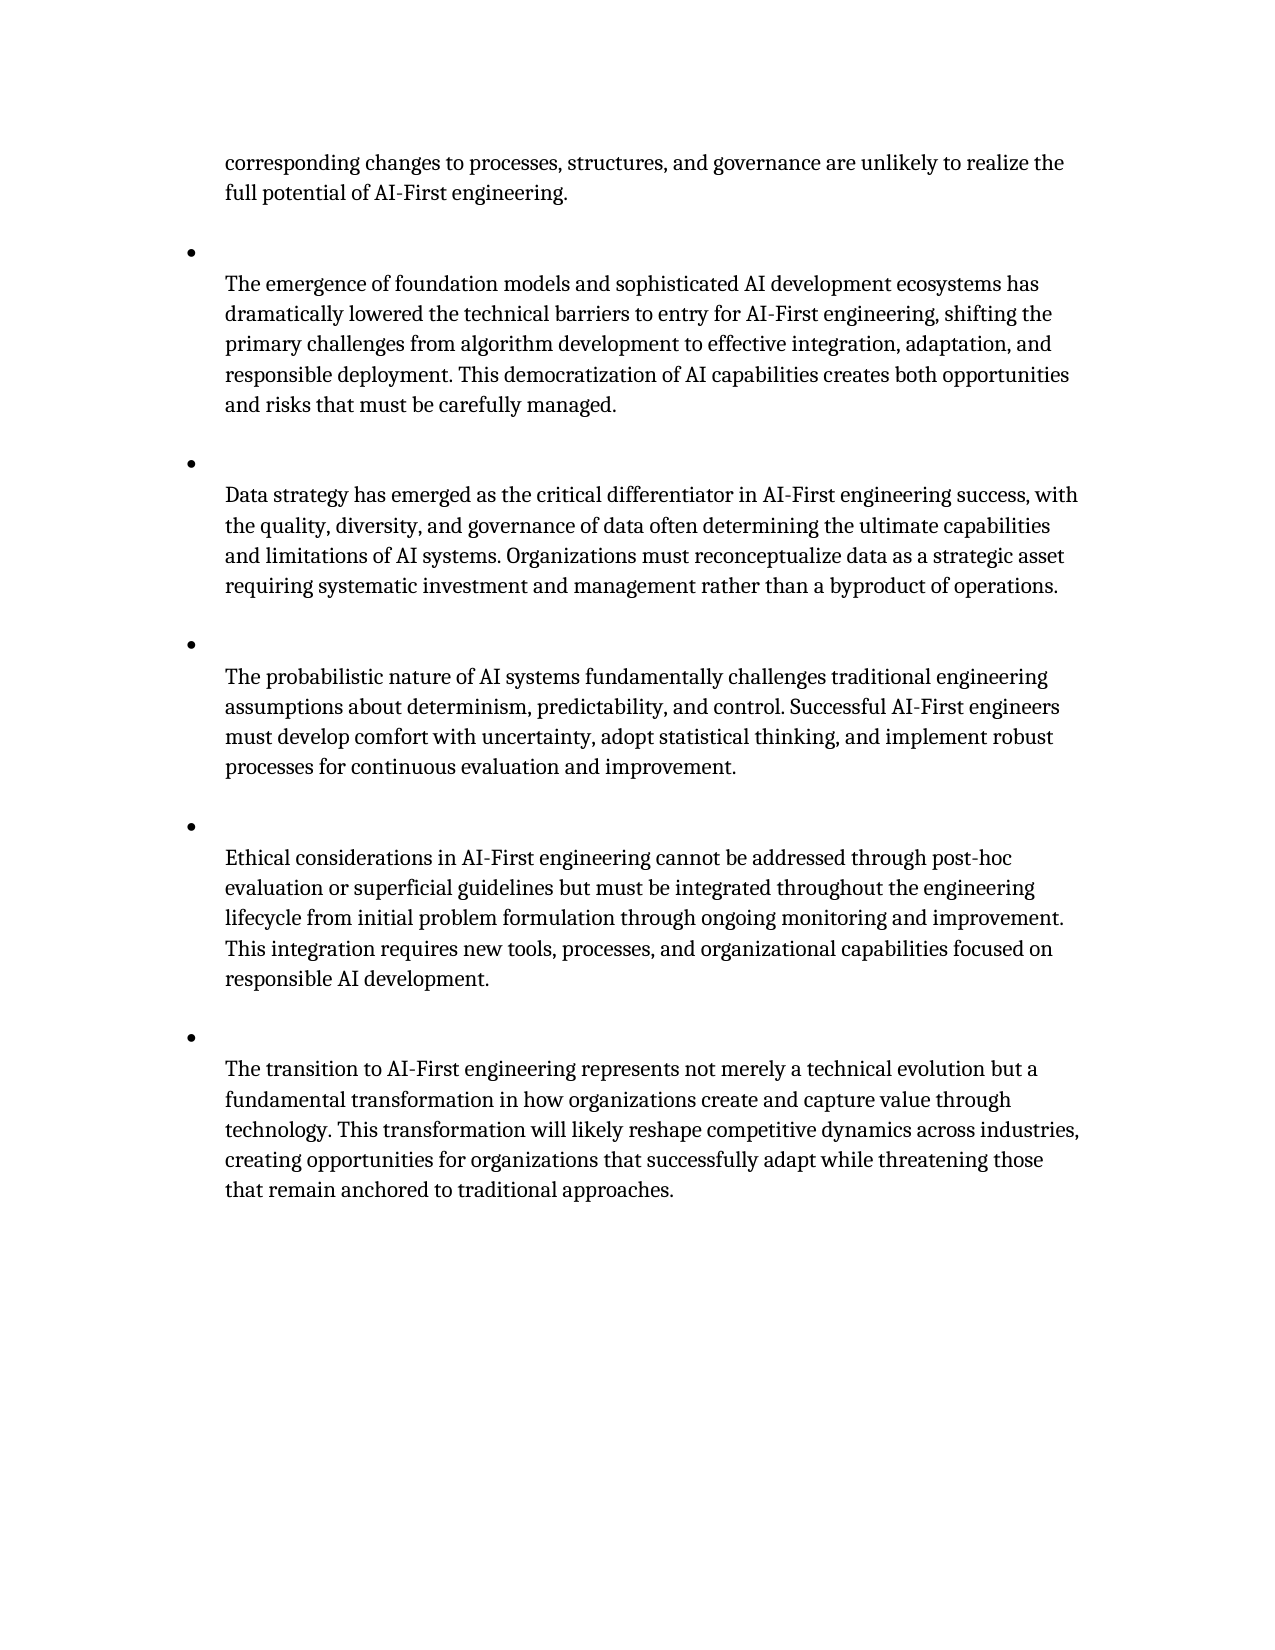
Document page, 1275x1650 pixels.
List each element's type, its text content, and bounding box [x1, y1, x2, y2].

list Data strategy has emerged as the critical differentiator in AI-First engineering success, with the quality, diversity, and governance of data often determining the ultimate capabilities and limitations of AI systems. Organizations must reconceptualize data as a strategic asset requiring systematic investment and management rather than a byproduct of operations. [187, 452, 1087, 629]
list The probabilistic nature of AI systems fundamentally challenges traditional engineering assumptions about determinism, predictability, and control. Successful AI-First engineers must develop comfort with uncertainty, adopt statistical thinking, and implement robust processes for continuous evaluation and improvement. [187, 633, 1087, 811]
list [187, 150, 1087, 237]
list Ethical considerations in AI-First engineering cannot be addressed through post-hoc evaluation or superficial guidelines but must be integrated throughout the engineering lifecycle from initial problem formulation through ongoing monitoring and improvement. This integration requires new tools, processes, and organizational capabilities focused on responsible AI development. [187, 814, 1087, 1022]
list The transition to AI-First engineering represents not merely a technical evolution but a fundamental transformation in how organizations create and capture value through technology. This transformation will likely reshape competitive dynamics across industries, creating opportunities for organizations that successfully adapt while threatening those that remain anchored to traditional approaches. [187, 1026, 1087, 1234]
list The emergence of foundation models and sophisticated AI development ecosystems has dramatically lowered the technical barriers to entry for AI-First engineering, shifting the primary challenges from algorithm development to effective integration, adaptation, and responsible deployment. This democratization of AI capabilities creates both opportunities and risks that must be carefully managed. [187, 241, 1087, 448]
